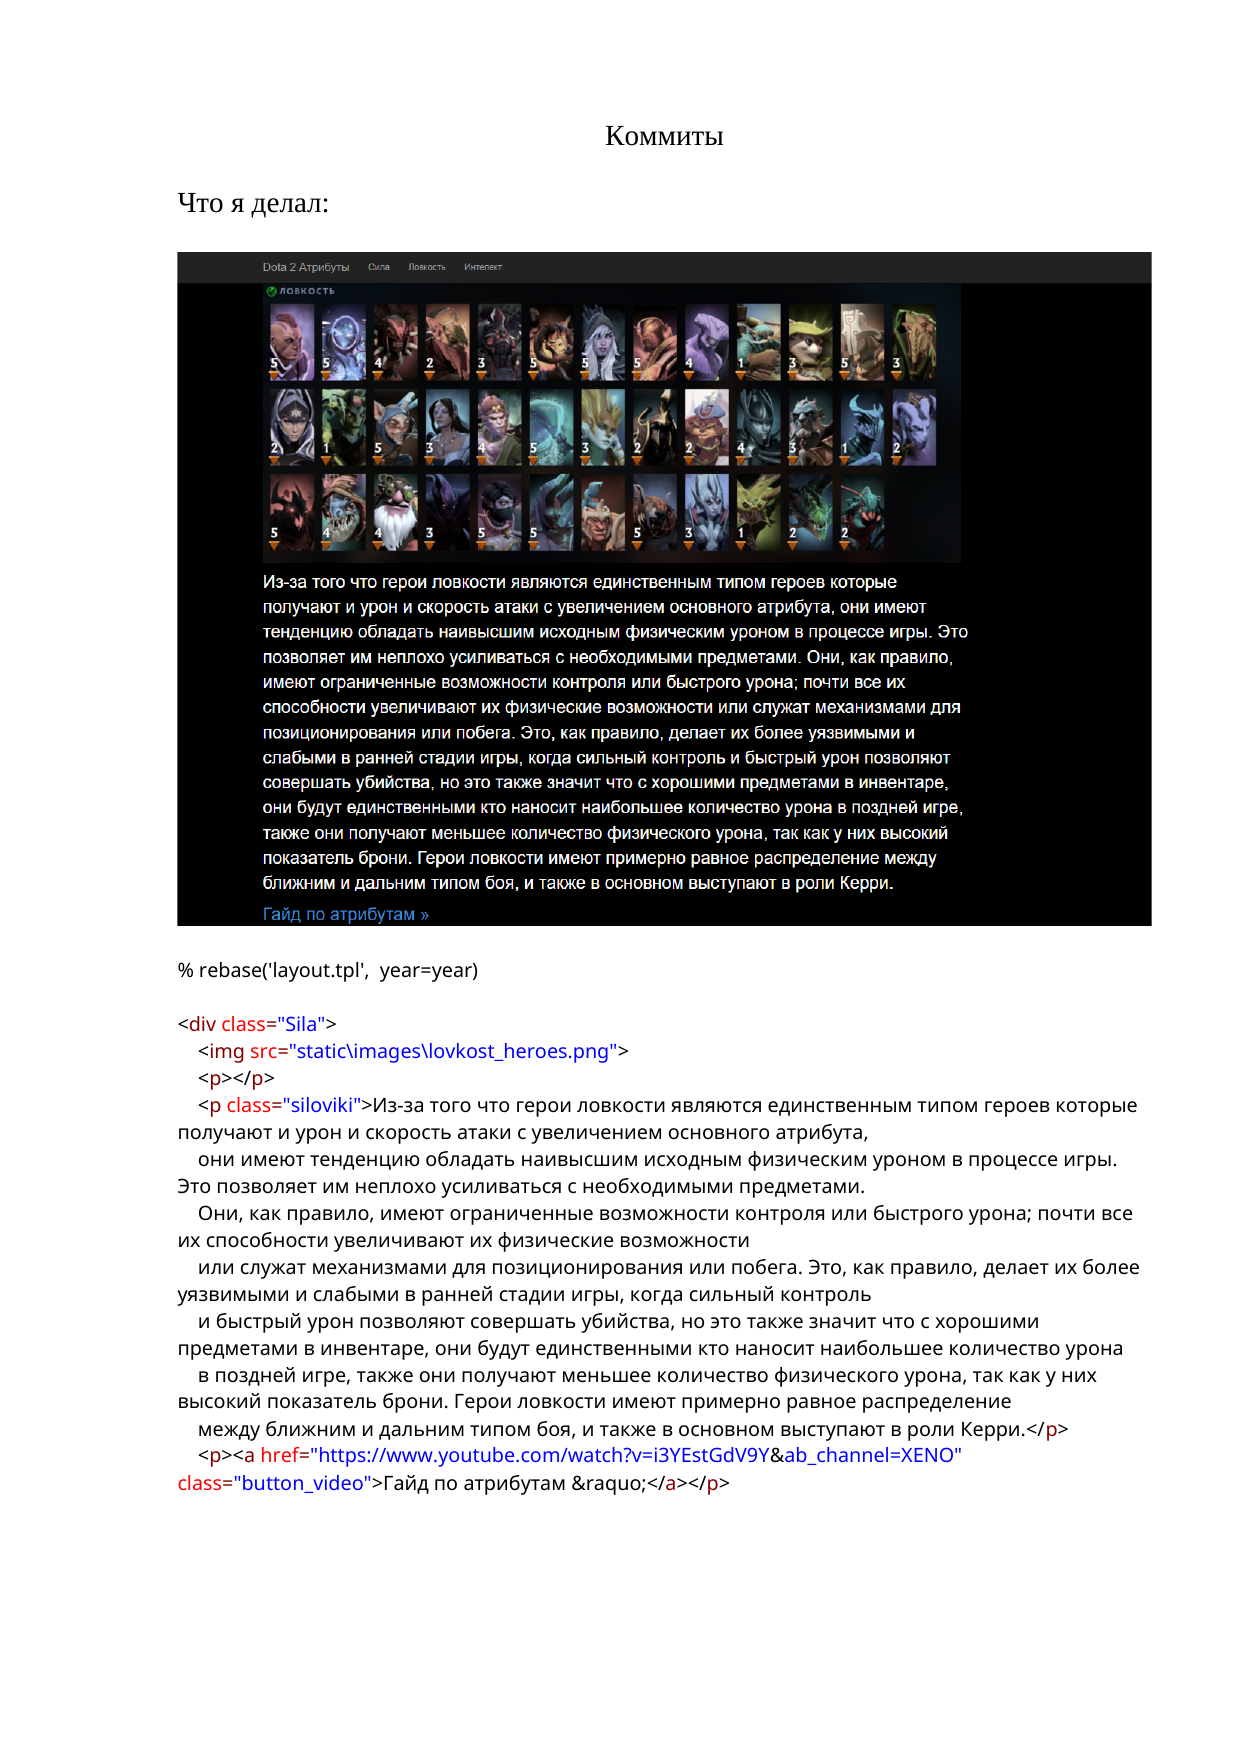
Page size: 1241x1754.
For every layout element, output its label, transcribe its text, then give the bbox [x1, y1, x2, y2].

text и быстрый урон позволяют совершать убийства, но это также значит что с хорошими предметами в инвентаре, они будут единственными кто наносит наибольшее количество урона [177, 1307, 1152, 1361]
text они имеют тенденцию обладать наивысшим исходным физическим уроном в процессе игры. Это позволяет им неплохо усиливаться с необходимыми предметами. [177, 1145, 1152, 1199]
text <p></p> [177, 1064, 1152, 1091]
text в поздней игре, также они получают меньшее количество физического урона, так как у них высокий показатель брони. Герои ловкости имеют примерно равное распределение [177, 1361, 1152, 1415]
text Они, как правило, имеют ограниченные возможности контроля или быстрого урона; почти все их способности увеличивают их физические возможности [177, 1199, 1152, 1253]
text % rebase('layout.tpl', year=year) [177, 956, 1152, 983]
text <img src="static\images\lovkost_heroes.png"> [177, 1037, 1152, 1064]
text <p class="siloviki">Из-за того что герои ловкости являются единственным типом героев которые получают и урон и скорость атаки с увеличением основного атрибута, [177, 1091, 1152, 1145]
picture [177, 252, 1152, 926]
text Коммиты [177, 118, 1152, 152]
text или служат механизмами для позиционирования или побега. Это, как правило, делает их более уязвимыми и слабыми в ранней стадии игры, когда сильный контроль [177, 1253, 1152, 1307]
text <p><a href="https://www.youtube.com/watch?v=i3YEstGdV9Y&ab_channel=XENO" class="button_video">Гайд по атрибутам &raquo;</a></p> [177, 1442, 1152, 1496]
text между ближним и дальним типом боя, и также в основном выступают в роли Керри.</p> [177, 1415, 1152, 1442]
text <div class="Sila"> [177, 1010, 1152, 1037]
text Что я делал: [177, 185, 1152, 219]
